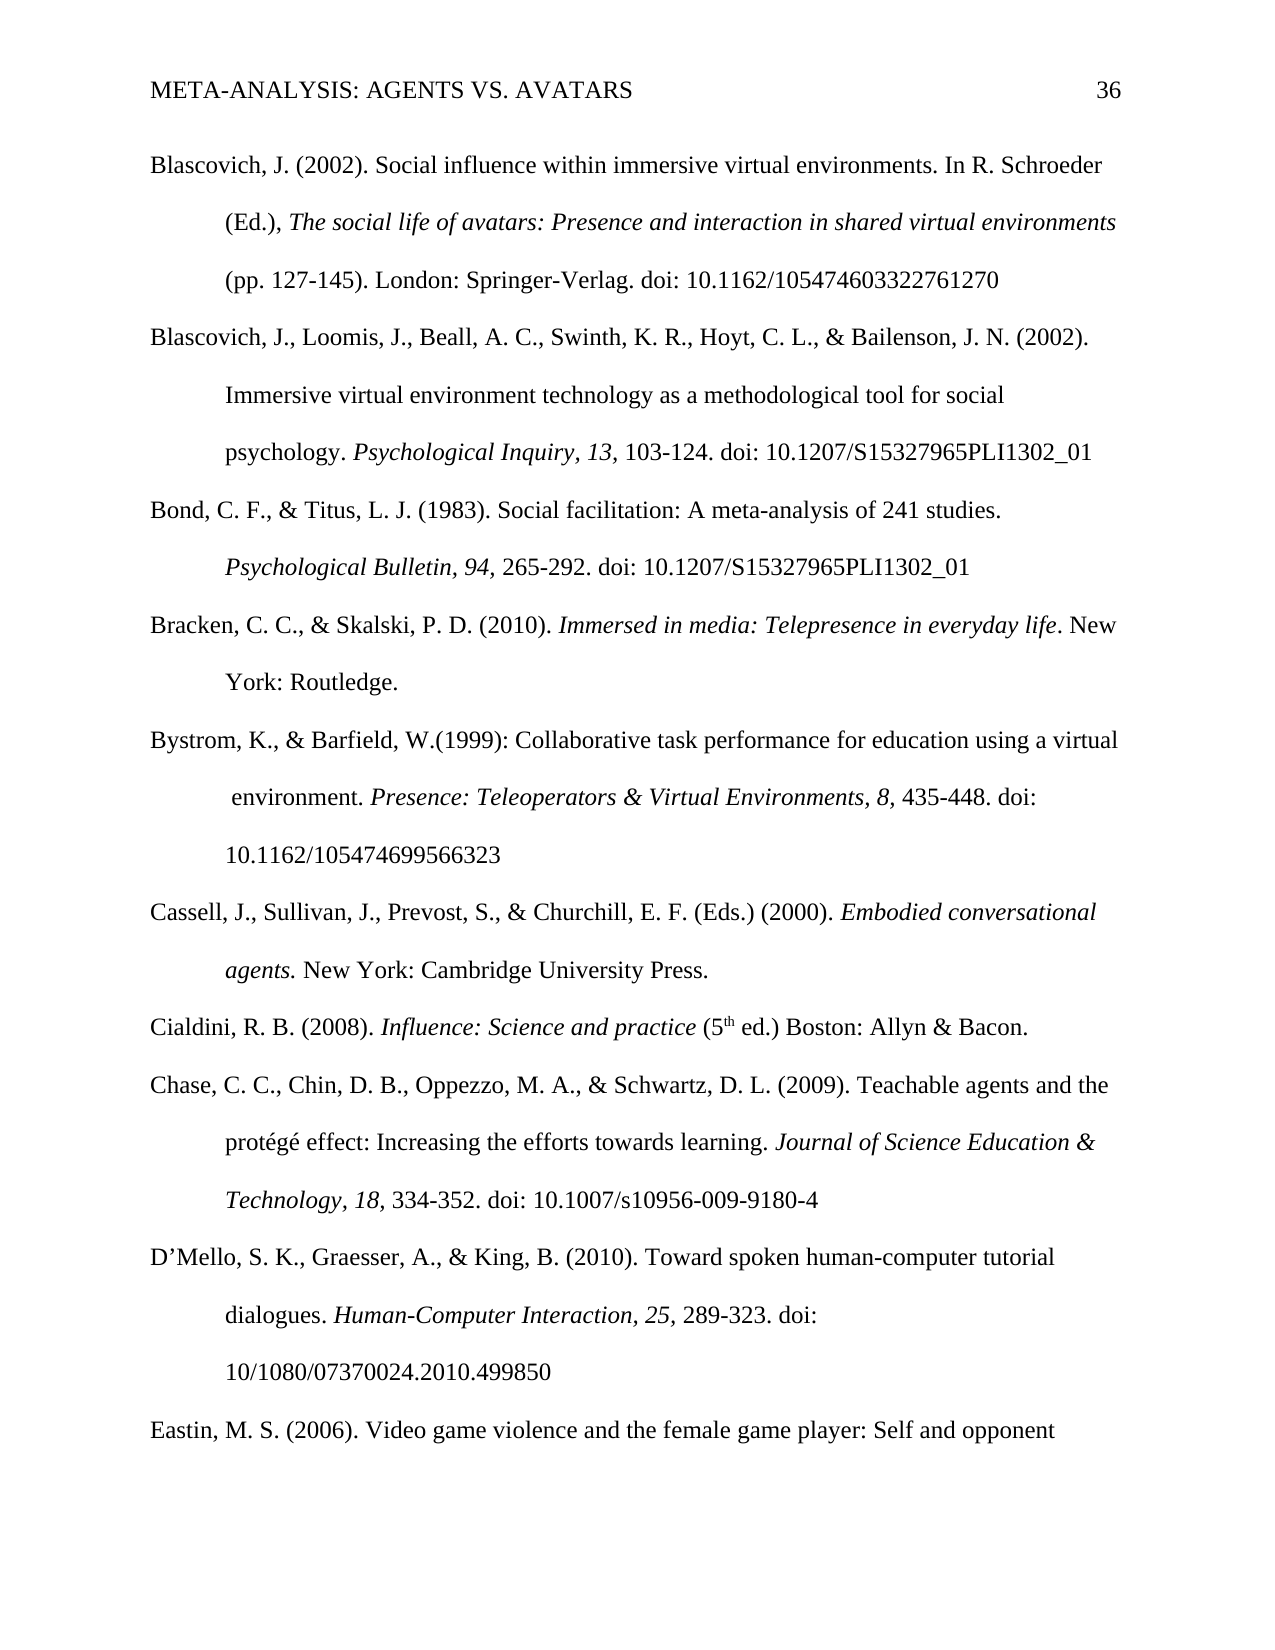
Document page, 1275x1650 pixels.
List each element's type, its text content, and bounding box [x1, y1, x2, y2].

text Bracken, C. C., & Skalski, P. D. (2010). Immersed in media: Telepresence in everyday life. New York: Routledge. [150, 610, 1125, 696]
text Eastin, M. S. (2006). Video game violence and the female game player: Self and opponent [150, 1415, 1125, 1444]
text Bond, C. F., & Titus, L. J. (1983). Social facilitation: A meta-analysis of 241 studies. [150, 495, 1125, 524]
text Psychological Bulletin, 94, 265-292. doi: 10.1207/S15327965PLI1302_01 [150, 552, 1125, 581]
text psychology. Psychological Inquiry, 13, 103-124. doi: 10.1207/S15327965PLI1302_01 [150, 437, 1125, 466]
text Blascovich, J., Loomis, J., Beall, A. C., Swinth, K. R., Hoyt, C. L., & Bailenson, J. N. (2002). [150, 322, 1125, 351]
text Bystrom, K., & Barfield, W.(1999): Collaborative task performance for education using a virtual [150, 725, 1125, 754]
text environment. Presence: Teleoperators & Virtual Environments, 8, 435-448. doi: [150, 782, 1125, 811]
text Blascovich, J. (2002). Social influence within immersive virtual environments. In R. Schroeder [150, 150, 1125, 179]
text (pp. 127-145). London: Springer-Verlag. doi: 10.1162/105474603322761270 [150, 265, 1125, 294]
text 10.1162/105474699566323 [150, 840, 1125, 869]
text D’Mello, S. K., Graesser, A., & King, B. (2010). Toward spoken human-computer tutorial dialogues. Human-Computer Interaction, 25, 289-323. doi: 10/1080/07370024.2010.499850 [150, 1242, 1125, 1386]
text Cassell, J., Sullivan, J., Prevost, S., & Churchill, E. F. (Eds.) (2000). Embodied conversational agents. New York: Cambridge University Press. [150, 897, 1125, 984]
text Chase, C. C., Chin, D. B., Oppezzo, M. A., & Schwartz, D. L. (2009). Teachable agents and the protégé effect: Increasing the efforts towards learning. Journal of Science Education & Technology, 18, 334-352. doi: 10.1007/s10956-009-9180-4 [150, 1070, 1125, 1214]
text Cialdini, R. B. (2008). Influence: Science and practice (5th ed.) Boston: Allyn & Bacon. [150, 1012, 1125, 1041]
text (Ed.), The social life of avatars: Presence and interaction in shared virtual environments [150, 207, 1125, 236]
text Immersive virtual environment technology as a methodological tool for social [150, 380, 1125, 409]
